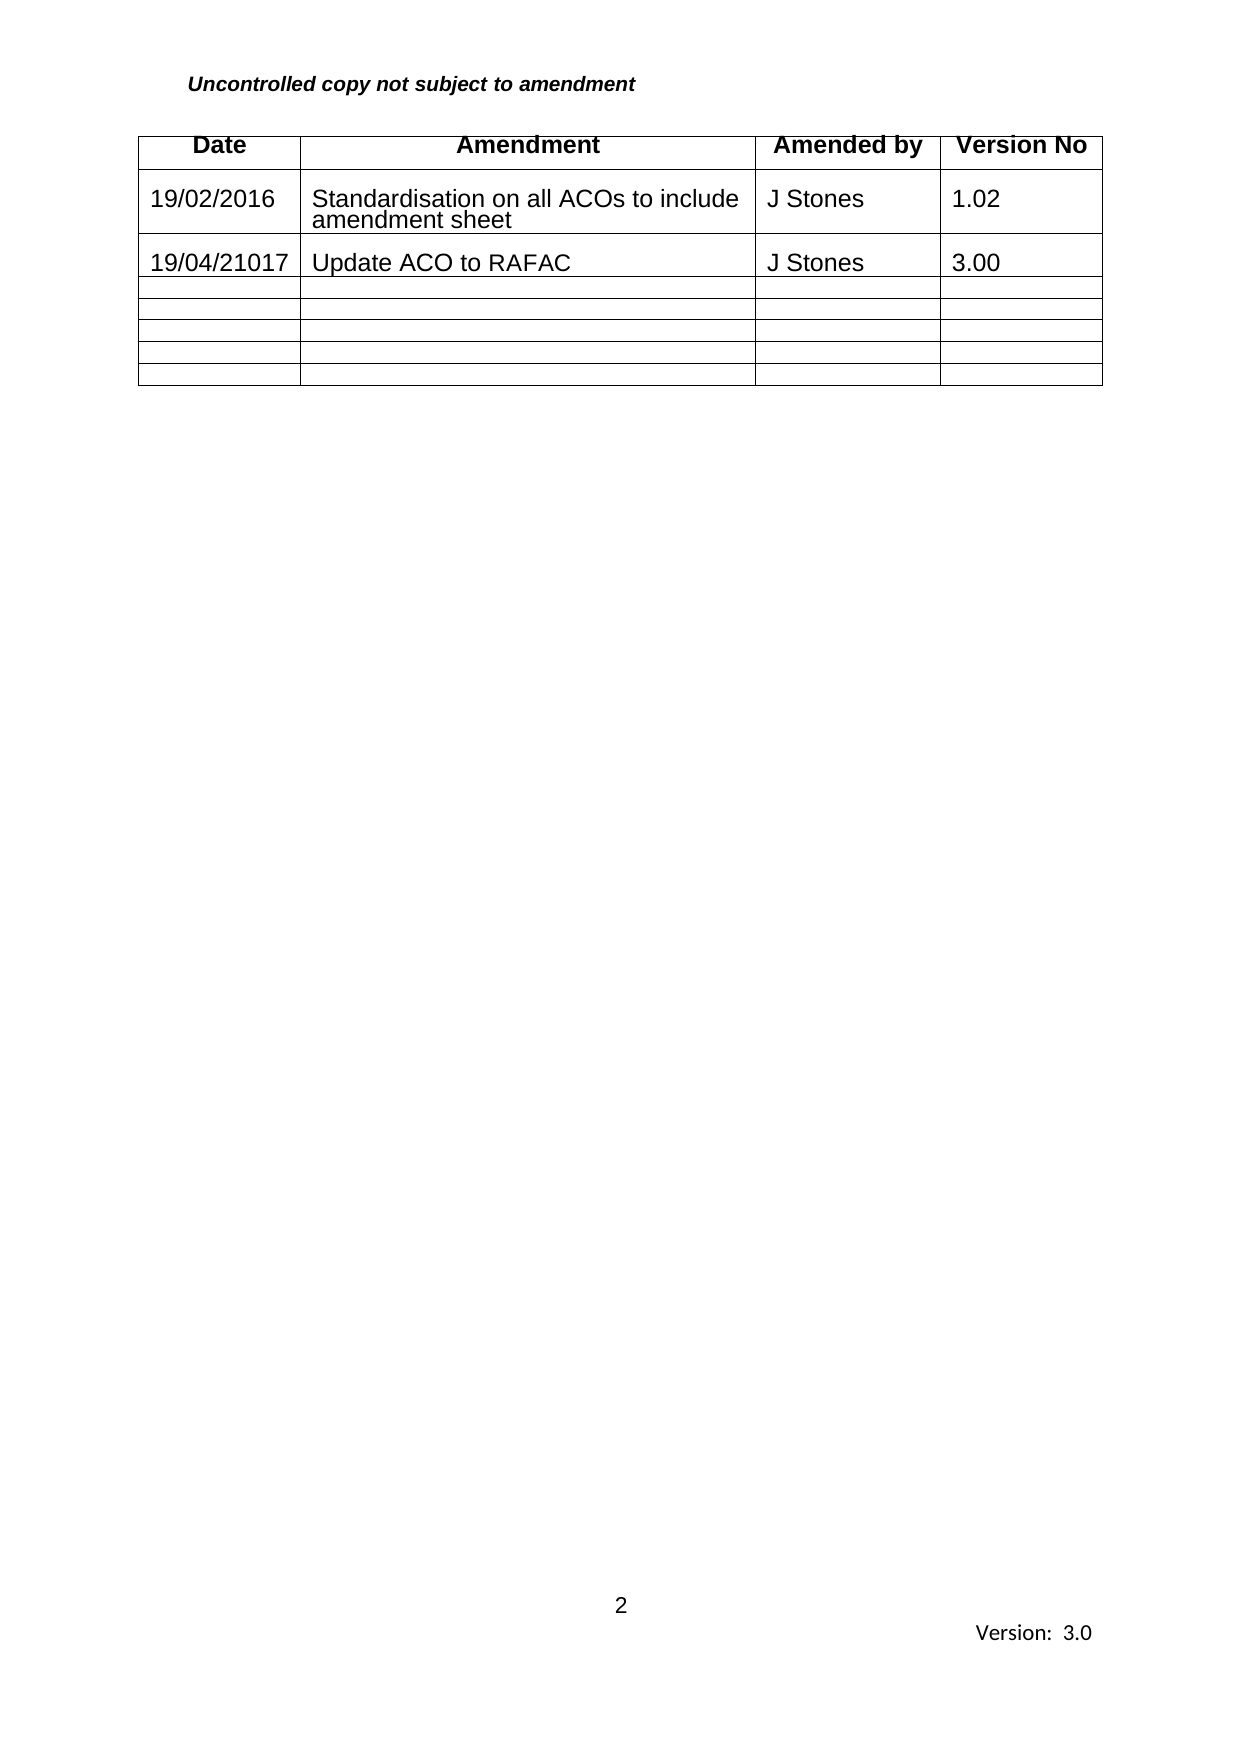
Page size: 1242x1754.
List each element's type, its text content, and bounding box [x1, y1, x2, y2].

table_cell [301, 364, 755, 385]
table_cell [301, 277, 755, 297]
table_cell [756, 364, 940, 385]
table_cell [139, 342, 300, 363]
table_cell 3.00 [941, 234, 1102, 276]
table_header Amended by [756, 137, 940, 169]
table_cell [139, 320, 300, 341]
table_cell [941, 299, 1102, 319]
table_cell 19/02/2016 [139, 170, 300, 233]
table_cell [139, 277, 300, 297]
table_cell Update ACO to RAFAC [301, 234, 755, 276]
table_header Amendment [301, 137, 755, 169]
table_cell [139, 299, 300, 319]
table_cell [756, 277, 940, 297]
table_cell [301, 342, 755, 363]
table_header Version No [941, 137, 1102, 169]
table_cell 19/04/21017 [139, 234, 300, 276]
table_cell [756, 320, 940, 341]
table_cell [941, 277, 1102, 297]
table_cell [941, 320, 1102, 341]
table_cell J Stones [756, 170, 940, 233]
table_cell J Stones [756, 234, 940, 276]
table_cell [301, 320, 755, 341]
table_cell 1.02 [941, 170, 1102, 233]
table_header Date [139, 137, 300, 169]
table_cell [756, 299, 940, 319]
table_cell [301, 299, 755, 319]
table_cell [941, 342, 1102, 363]
table_cell [139, 364, 300, 385]
table_cell [756, 342, 940, 363]
table_cell [941, 364, 1102, 385]
table_cell Standardisation on all ACOs to include amendment sheet [301, 170, 755, 233]
